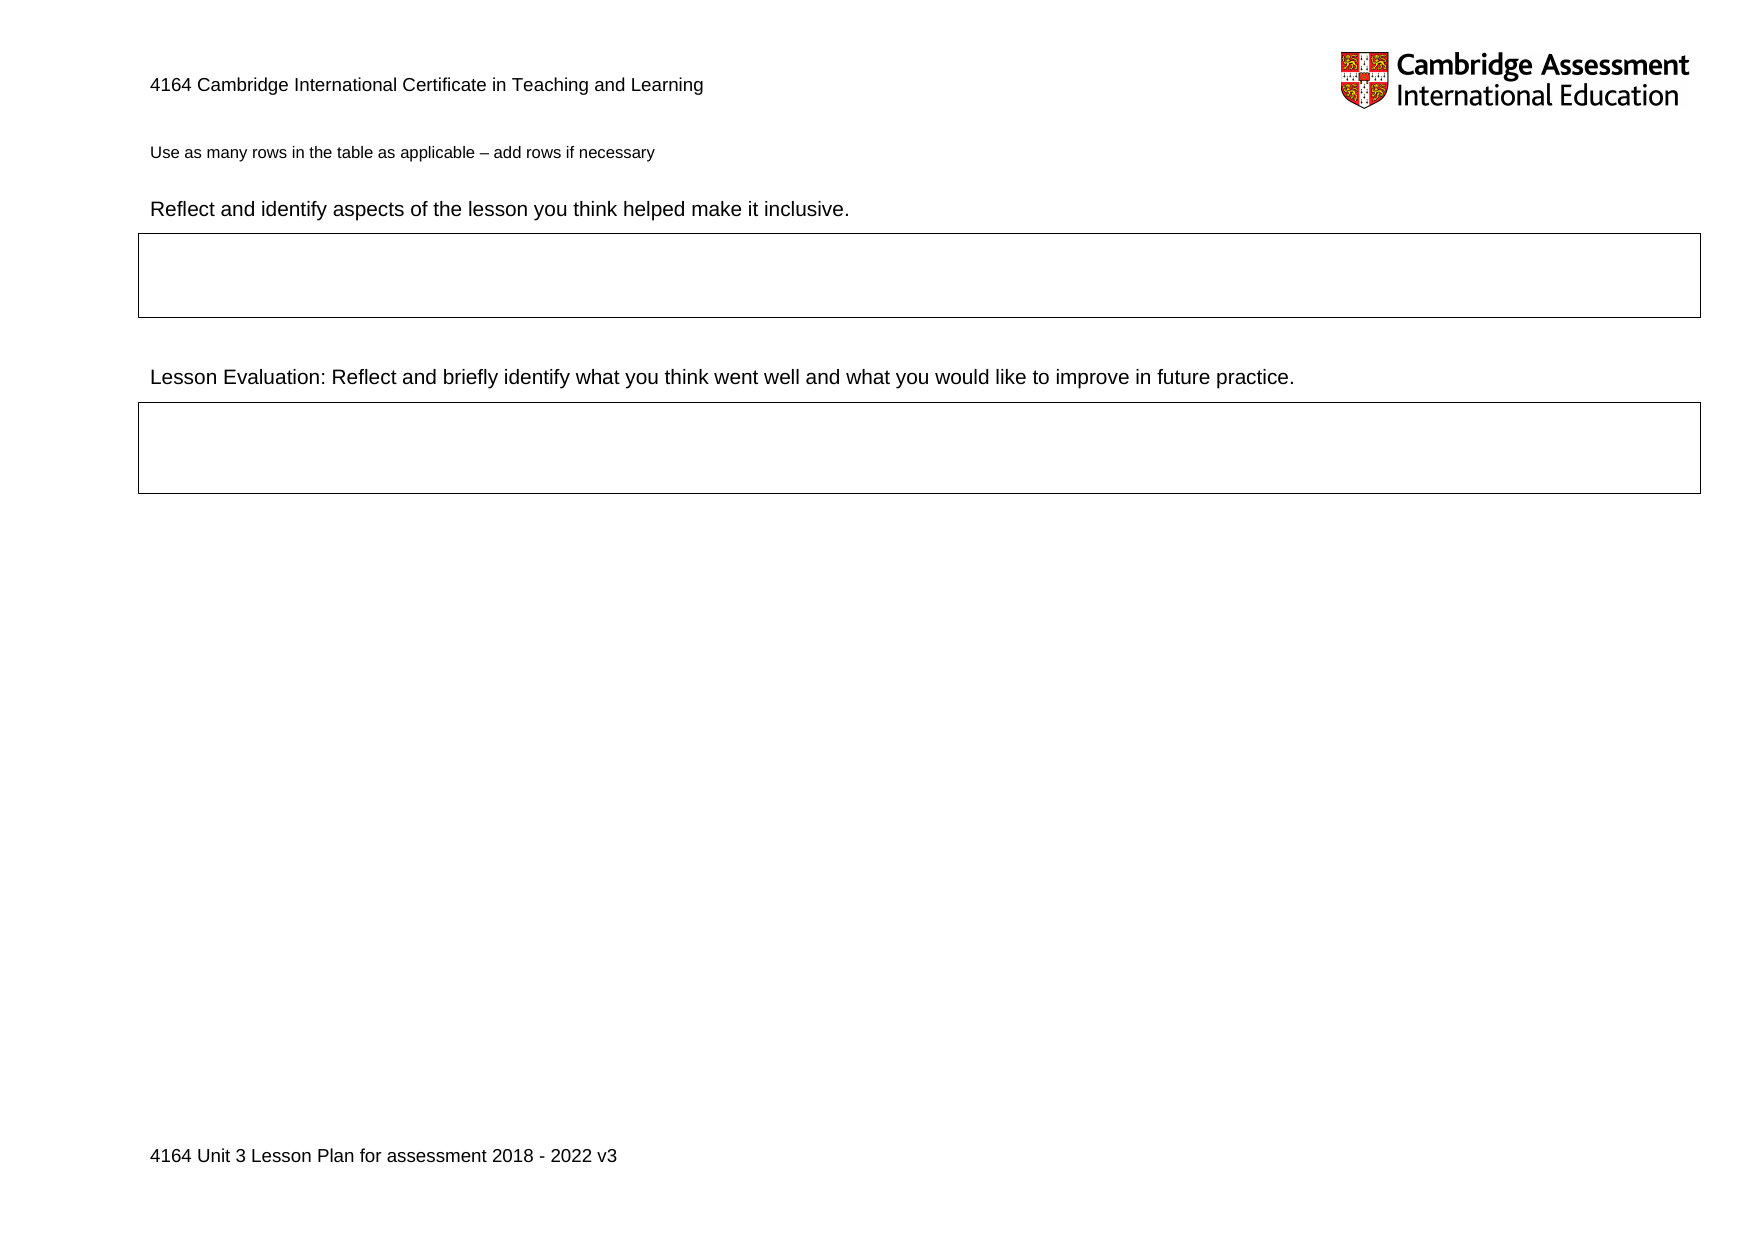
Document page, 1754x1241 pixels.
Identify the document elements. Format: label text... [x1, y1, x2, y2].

text Lesson Evaluation: Reflect and briefly identify what you think went well and what you would like to improve in future practice. [150, 360, 1604, 389]
text Use as many rows in the table as applicable – add rows if necessary [150, 133, 1604, 162]
picture [1341, 52, 1690, 109]
text Reflect and identify aspects of the lesson you think helped make it inclusive. [150, 191, 1604, 220]
table_header [139, 234, 1700, 317]
table_header [139, 403, 1700, 493]
